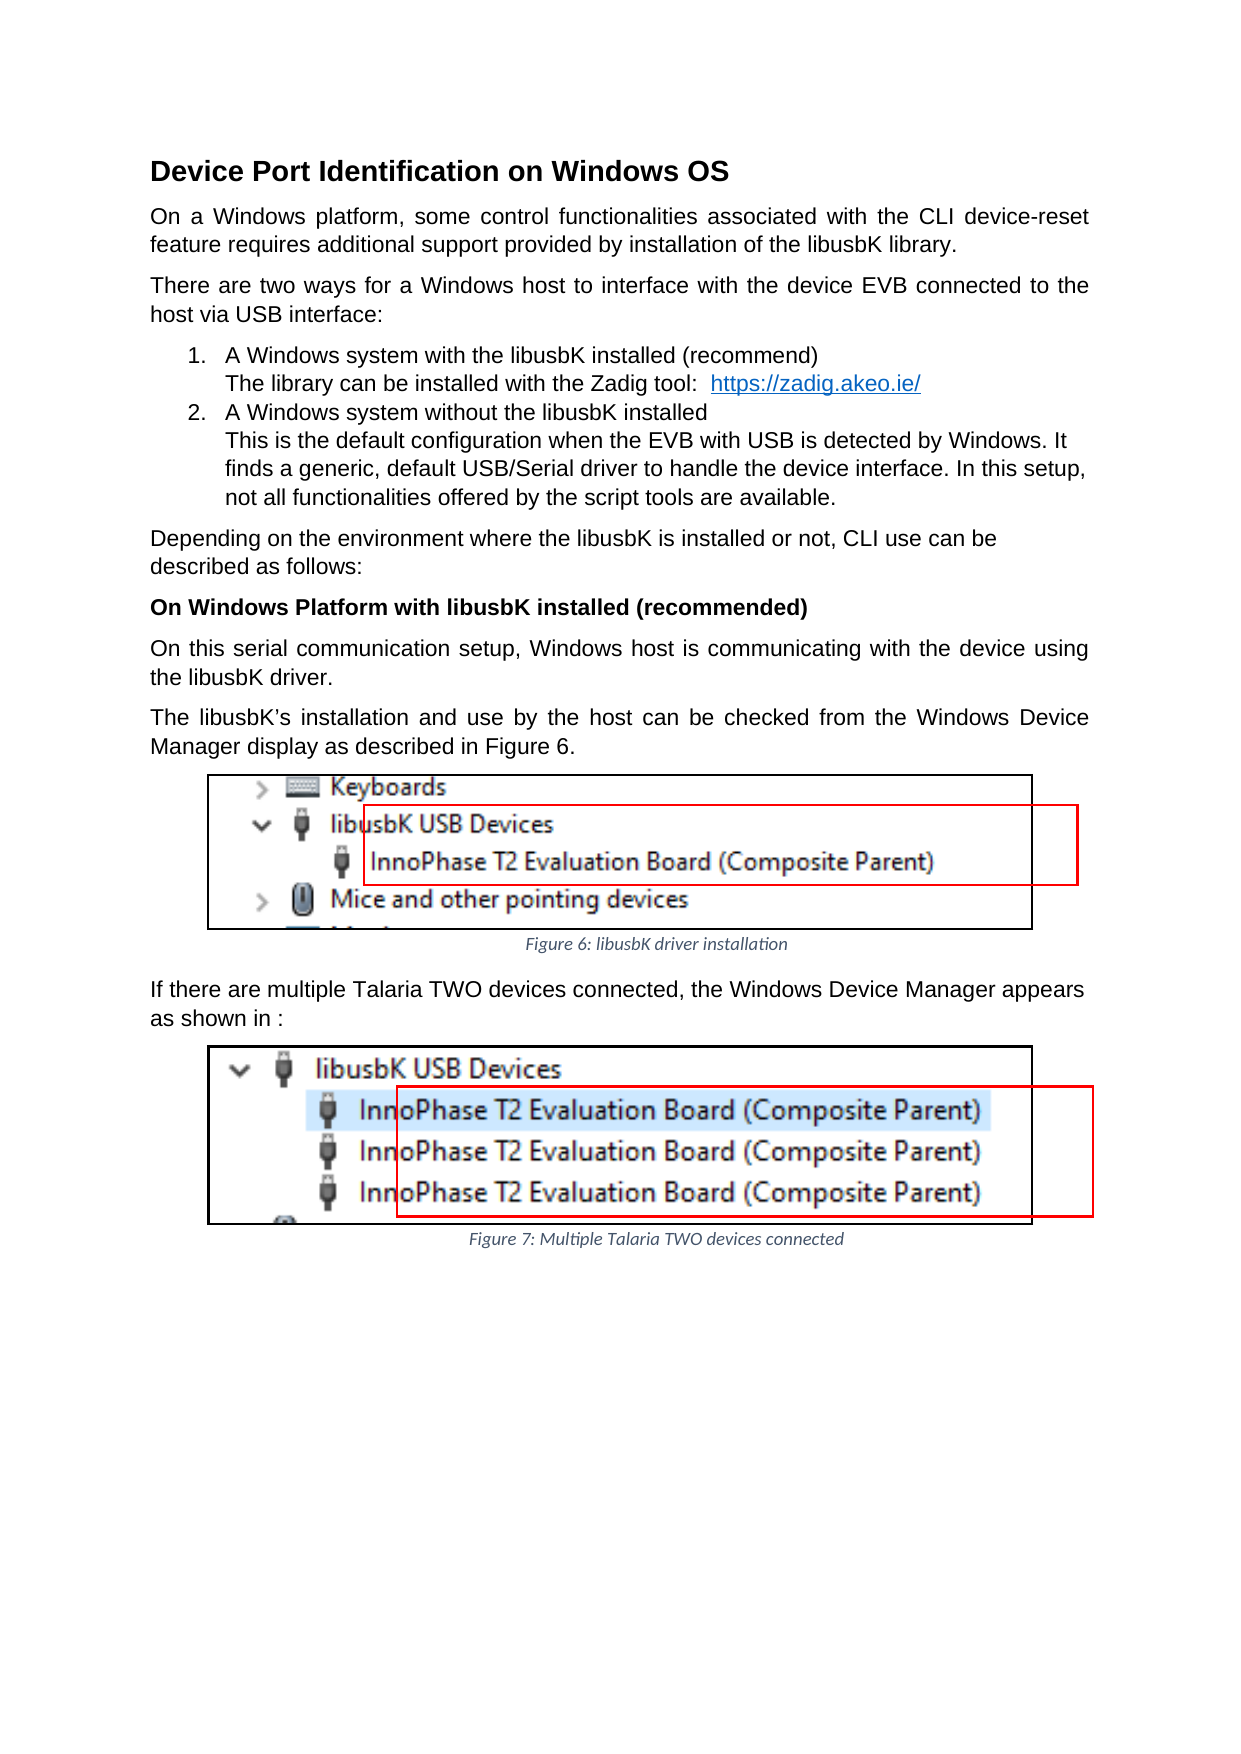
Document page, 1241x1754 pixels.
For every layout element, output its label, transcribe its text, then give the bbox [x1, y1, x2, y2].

list A Windows system with the libusbK installed (recommend) [187, 342, 1090, 368]
picture [209, 776, 1031, 928]
subtitle Device Port Identification on Windows OS [150, 154, 1090, 188]
text On this serial communication setup, Windows host is communicating with the device using the libusbK driver. [150, 635, 1090, 690]
text If there are multiple Talaria TWO devices connected, the Windows Device Manager appears as shown in : [150, 976, 1090, 1031]
text Depending on the environment where the libusbK is installed or not, CLI use can be described as follows: [150, 525, 1090, 579]
picture [398, 1088, 1031, 1215]
text On Windows Platform with libusbK installed (recommended) [150, 594, 1090, 620]
picture [365, 806, 1031, 884]
list The library can be installed with the Zadig tool: https://zadig.akeo.ie/ [225, 370, 1090, 396]
text On a Windows platform, some control functionalities associated with the CLI device-reset feature requires additional support provided by installation of the libusbK library. [150, 203, 1090, 258]
picture [210, 1048, 1031, 1223]
list A Windows system without the libusbK installed [187, 398, 1090, 425]
list This is the default configuration when the EVB with USB is detected by Windows. It finds a generic, default USB/Serial driver to handle the device interface. In this setup, not all functionalities offered by the script tools are available. [225, 427, 1090, 510]
text There are two ways for a Windows host to interface with the device EVB connected to the host via USB interface: [150, 272, 1090, 327]
